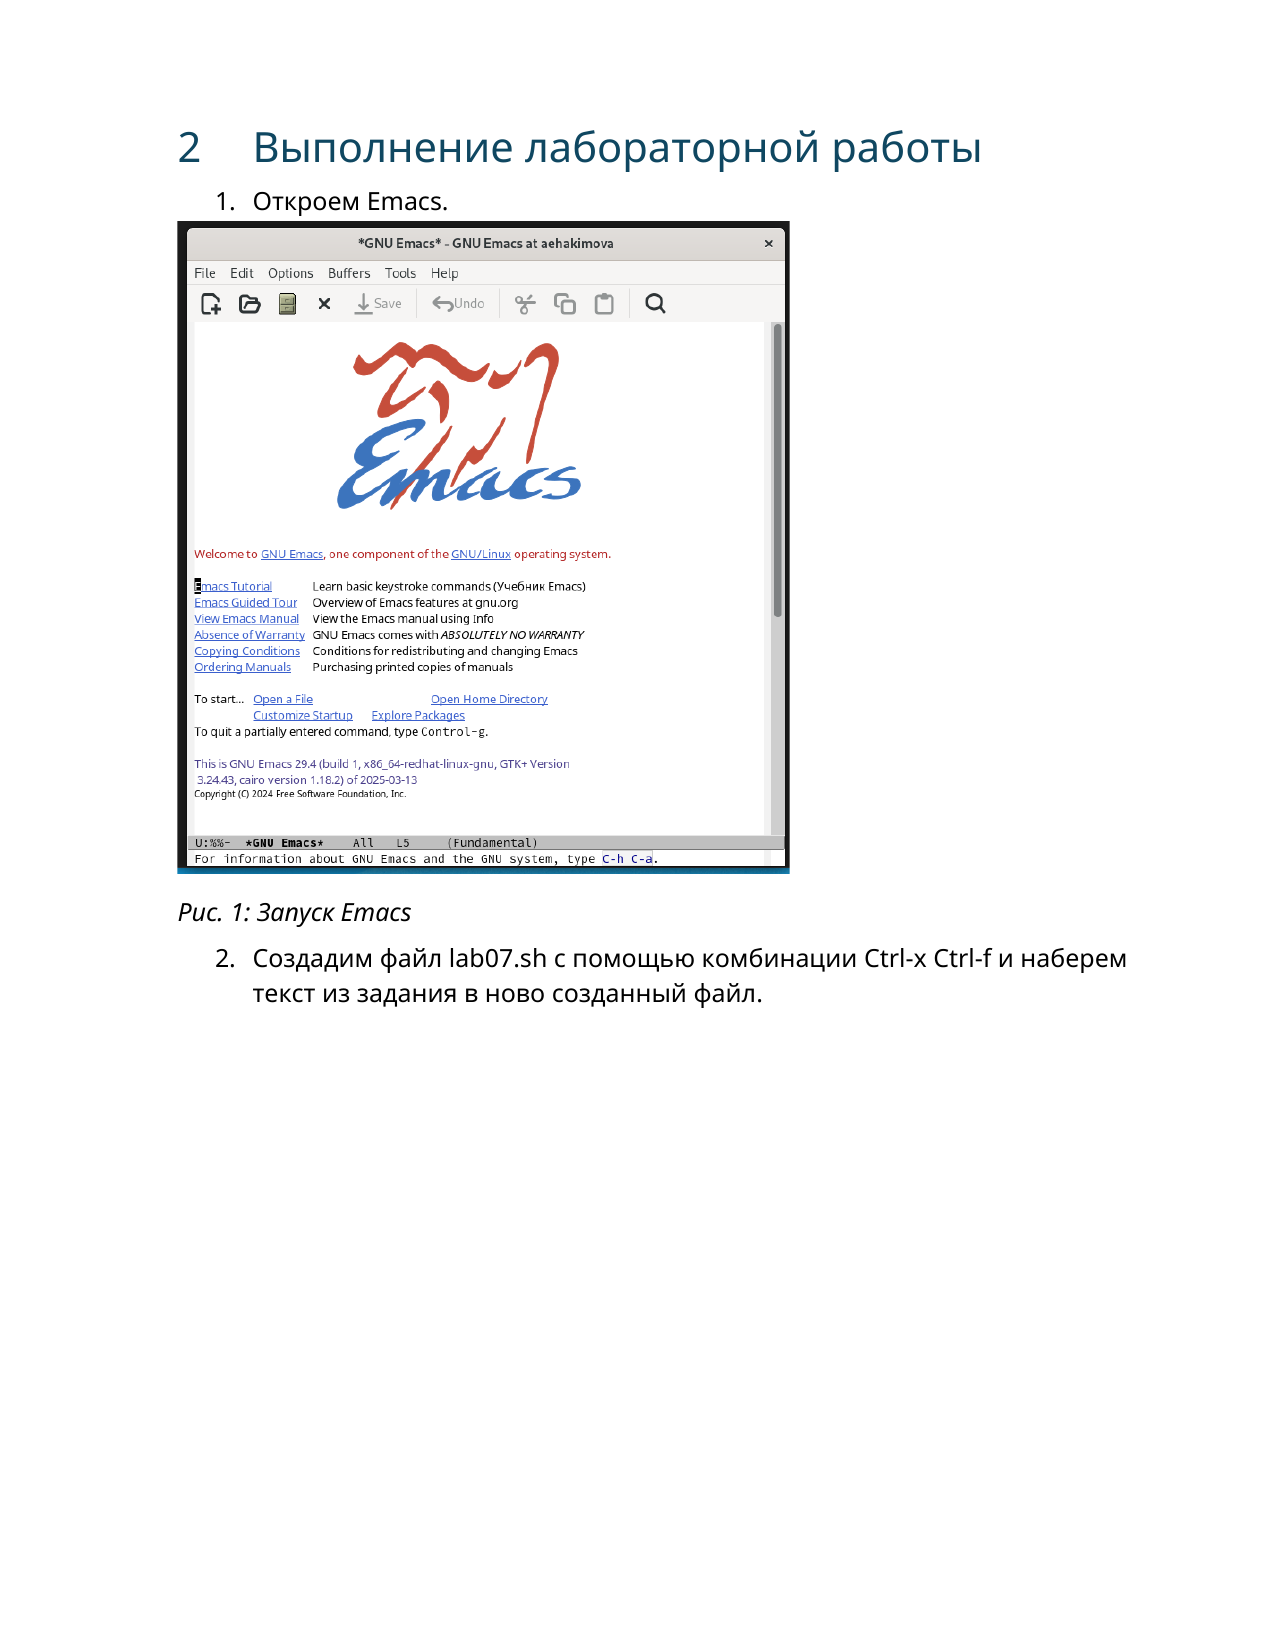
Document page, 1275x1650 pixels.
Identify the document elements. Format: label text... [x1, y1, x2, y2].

list Создадим файл lab07.sh с помощью комбинации Ctrl-x Ctrl-f и наберем текст из задания в ново созданный файл. [215, 941, 1186, 1009]
text Рис. 1: Запуск Emacs [177, 894, 1186, 929]
picture [177, 221, 790, 874]
subtitle 2 Выполнение лабораторной работы [177, 118, 1186, 175]
list Откроем Emacs. [215, 183, 1186, 217]
